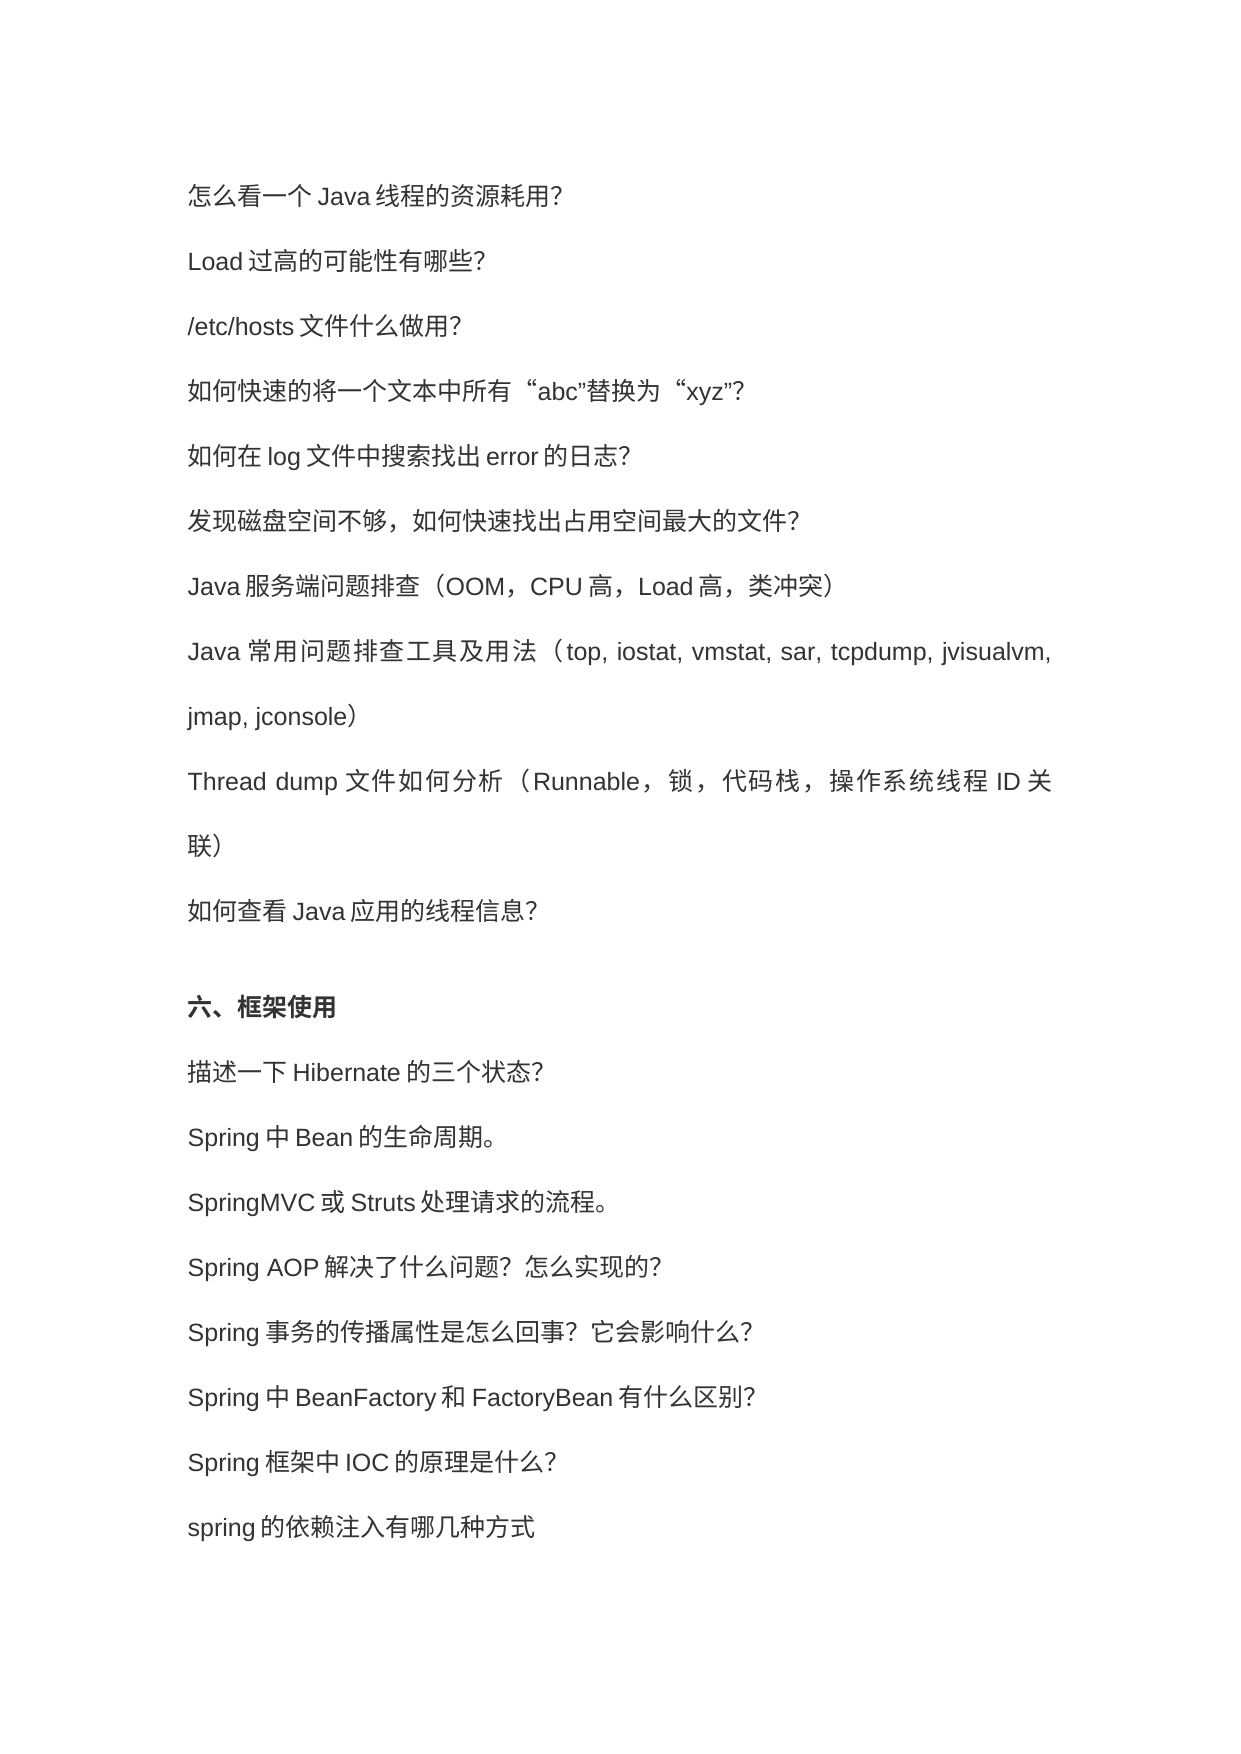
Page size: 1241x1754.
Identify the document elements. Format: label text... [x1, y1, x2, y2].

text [187, 162, 1053, 942]
text 六、框架使用 [187, 973, 1053, 1038]
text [187, 1038, 1053, 1558]
